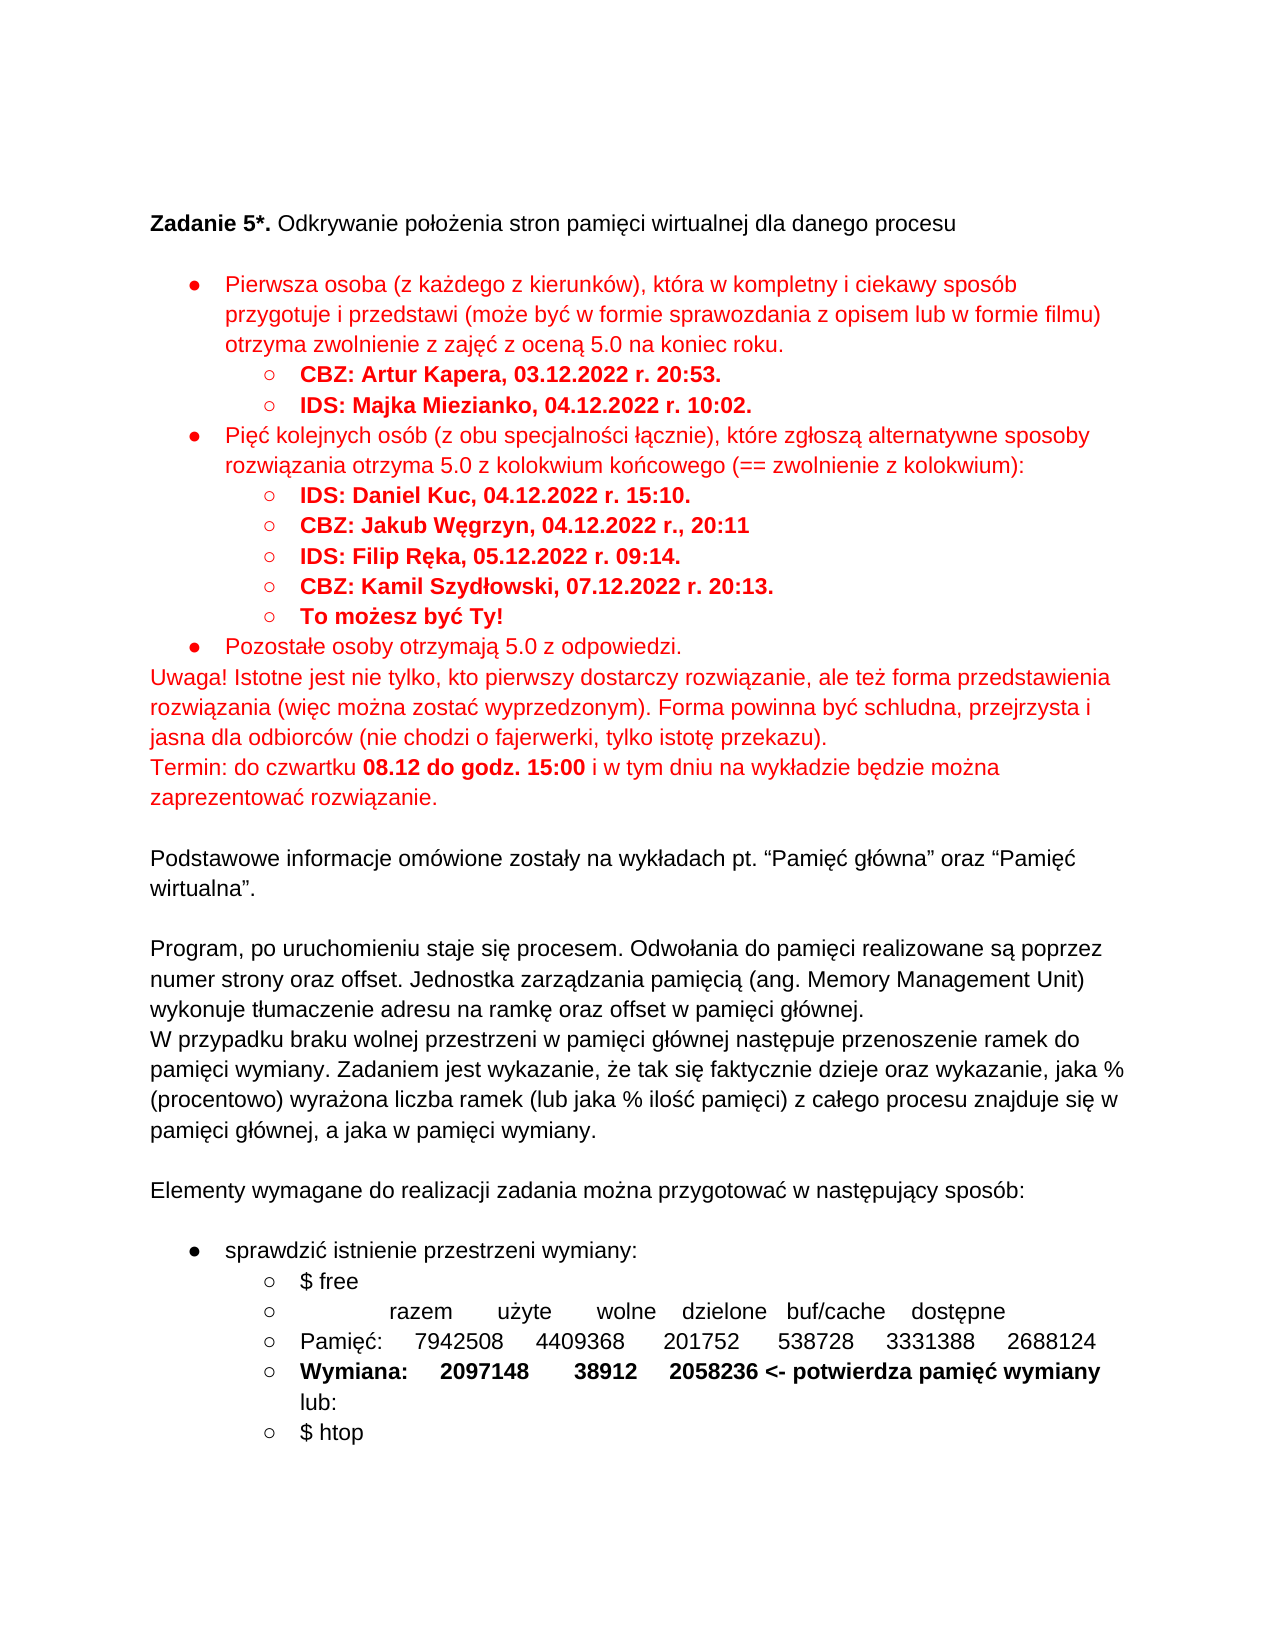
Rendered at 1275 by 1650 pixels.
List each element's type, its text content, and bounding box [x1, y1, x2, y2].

text Program, po uruchomieniu staje się procesem. Odwołania do pamięci realizowane są poprzez numer strony oraz offset. Jednostka zarządzania pamięcią (ang. Memory Management Unit) wykonuje tłumaczenie adresu na ramkę oraz offset w pamięci głównej. [150, 935, 1125, 1022]
list IDS: Daniel Kuc, 04.12.2022 r. 15:10. [262, 482, 1125, 509]
text Elementy wymagane do realizacji zadania można przygotować w następujący sposób: [150, 1177, 1125, 1203]
text lub: [150, 1388, 1125, 1415]
list razem użyte wolne dzielone buf/cache dostępne [262, 1298, 1125, 1324]
text Uwaga! Istotne jest nie tylko, kto pierwszy dostarczy rozwiązanie, ale też forma przedstawienia rozwiązania (więc można zostać wyprzedzonym). Forma powinna być schludna, przejrzysta i jasna dla odbiorców (nie chodzi o fajerwerki, tylko istotę przekazu). [150, 663, 1125, 750]
text Termin: do czwartku 08.12 do godz. 15:00 i w tym dniu na wykładzie będzie można zaprezentować rozwiązanie. [150, 754, 1125, 811]
text W przypadku braku wolnej przestrzeni w pamięci głównej następuje przenoszenie ramek do pamięci wymiany. Zadaniem jest wykazanie, że tak się faktycznie dzieje oraz wykazanie, jaka % (procentowo) wyrażona liczba ramek (lub jaka % ilość pamięci) z całego procesu znajduje się w pamięci głównej, a jaka w pamięci wymiany. [150, 1026, 1125, 1143]
list To możesz być Ty! [262, 603, 1125, 629]
list Pamięć: 7942508 4409368 201752 538728 3331388 2688124 [262, 1328, 1125, 1354]
list sprawdzić istnienie przestrzeni wymiany: [187, 1237, 1125, 1264]
text Zadanie 5*. Odkrywanie położenia stron pamięci wirtualnej dla danego procesu [150, 210, 1125, 237]
list Pierwsza osoba (z każdego z kierunków), która w kompletny i ciekawy sposób przygotuje i przedstawi (może być w formie sprawozdania z opisem lub w formie filmu) otrzyma zwolnienie z zajęć z oceną 5.0 na koniec roku. [187, 271, 1125, 358]
list CBZ: Artur Kapera, 03.12.2022 r. 20:53. [262, 361, 1125, 388]
list $ free [262, 1268, 1125, 1294]
list CBZ: Kamil Szydłowski, 07.12.2022 r. 20:13. [262, 573, 1125, 599]
list IDS: Filip Ręka, 05.12.2022 r. 09:14. [262, 543, 1125, 569]
text Podstawowe informacje omówione zostały na wykładach pt. “Pamięć główna” oraz “Pamięć wirtualna”. [150, 845, 1125, 901]
list Pięć kolejnych osób (z obu specjalności łącznie), które zgłoszą alternatywne sposoby rozwiązania otrzyma 5.0 z kolokwium końcowego (== zwolnienie z kolokwium): [187, 422, 1125, 478]
list IDS: Majka Miezianko, 04.12.2022 r. 10:02. [262, 392, 1125, 418]
list CBZ: Jakub Węgrzyn, 04.12.2022 r., 20:11 [262, 512, 1125, 539]
list $ htop [262, 1419, 1125, 1445]
list Pozostałe osoby otrzymają 5.0 z odpowiedzi. [187, 633, 1125, 660]
list Wymiana: 2097148 38912 2058236 <- potwierdza pamięć wymiany [262, 1358, 1125, 1385]
